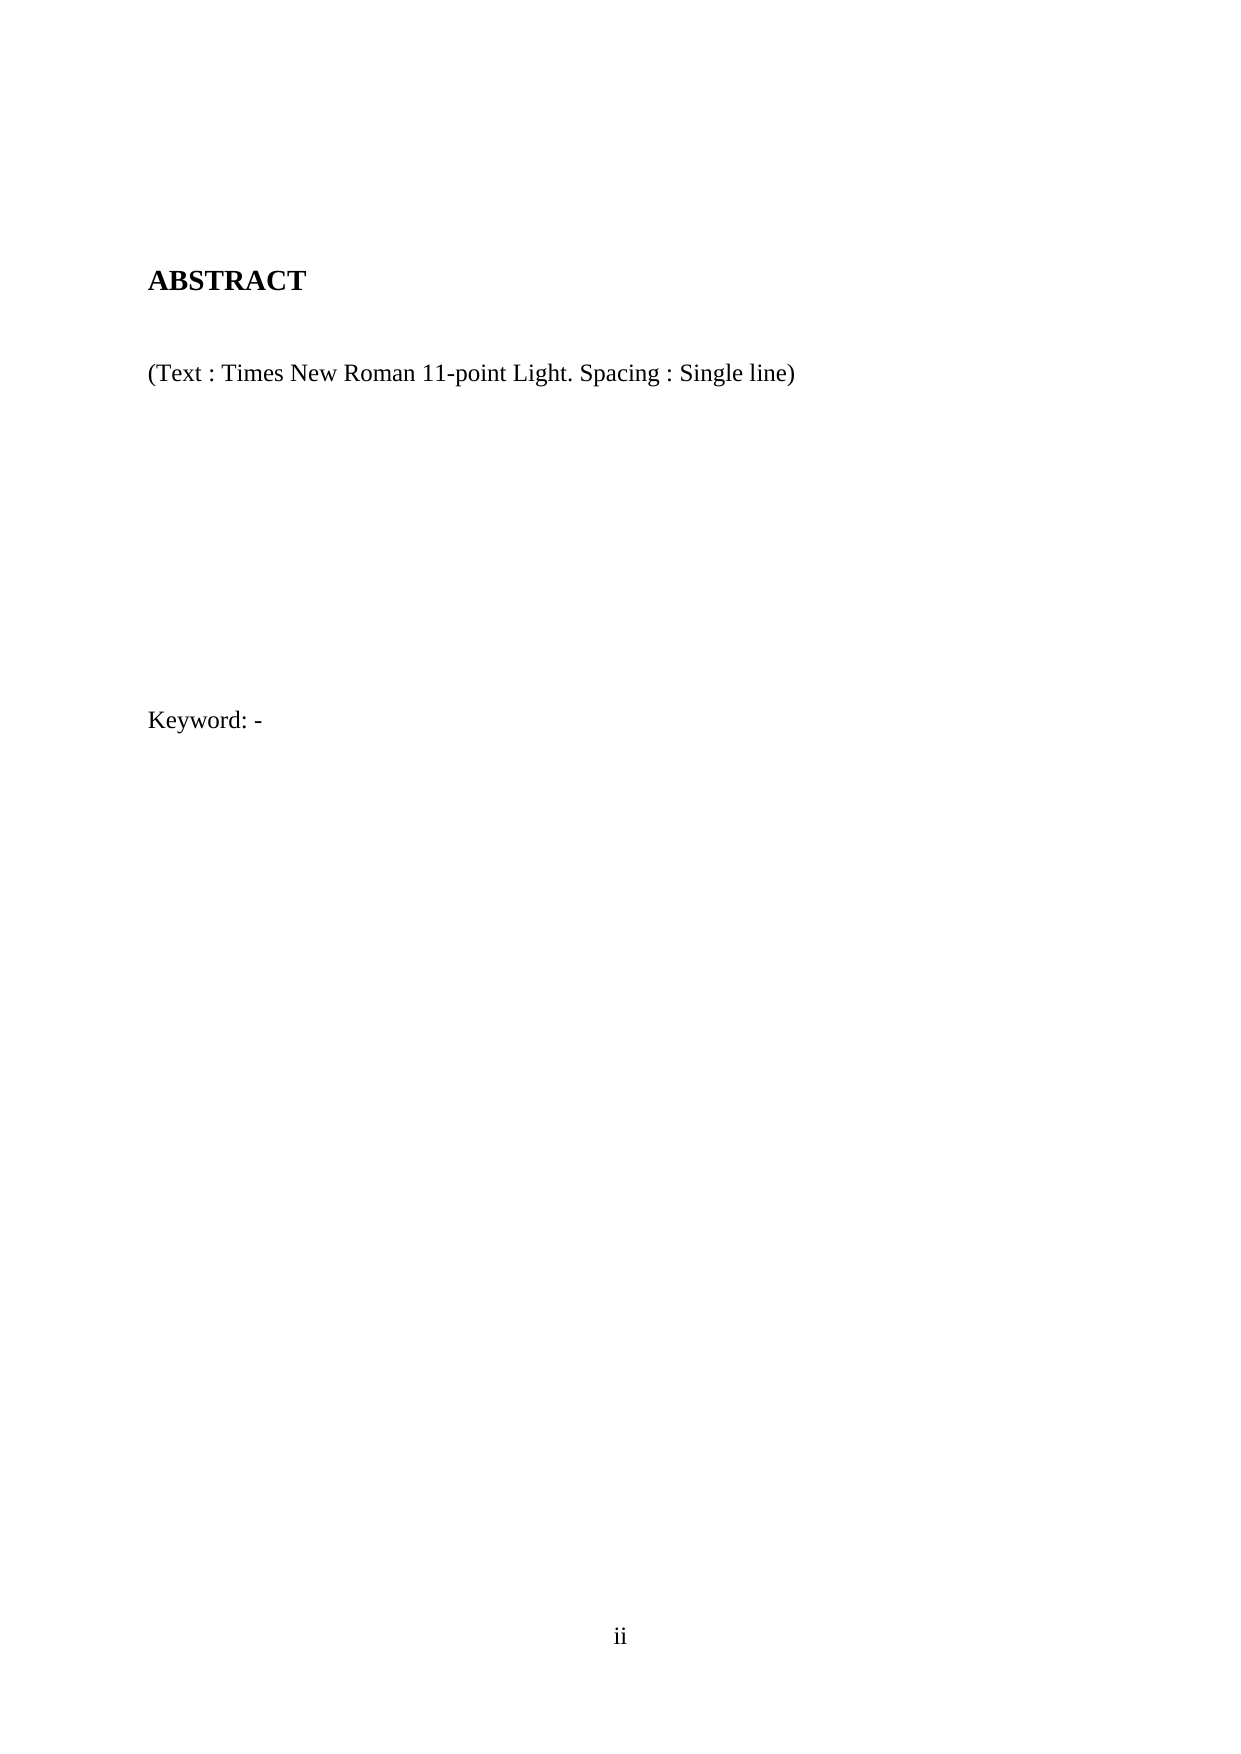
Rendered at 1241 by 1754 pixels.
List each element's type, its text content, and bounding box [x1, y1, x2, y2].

text (Text : Times New Roman 11-point Light. Spacing : Single line) [148, 358, 1092, 386]
subtitle ABSTRACT [148, 263, 1092, 297]
text Keyword: - [148, 706, 1092, 734]
